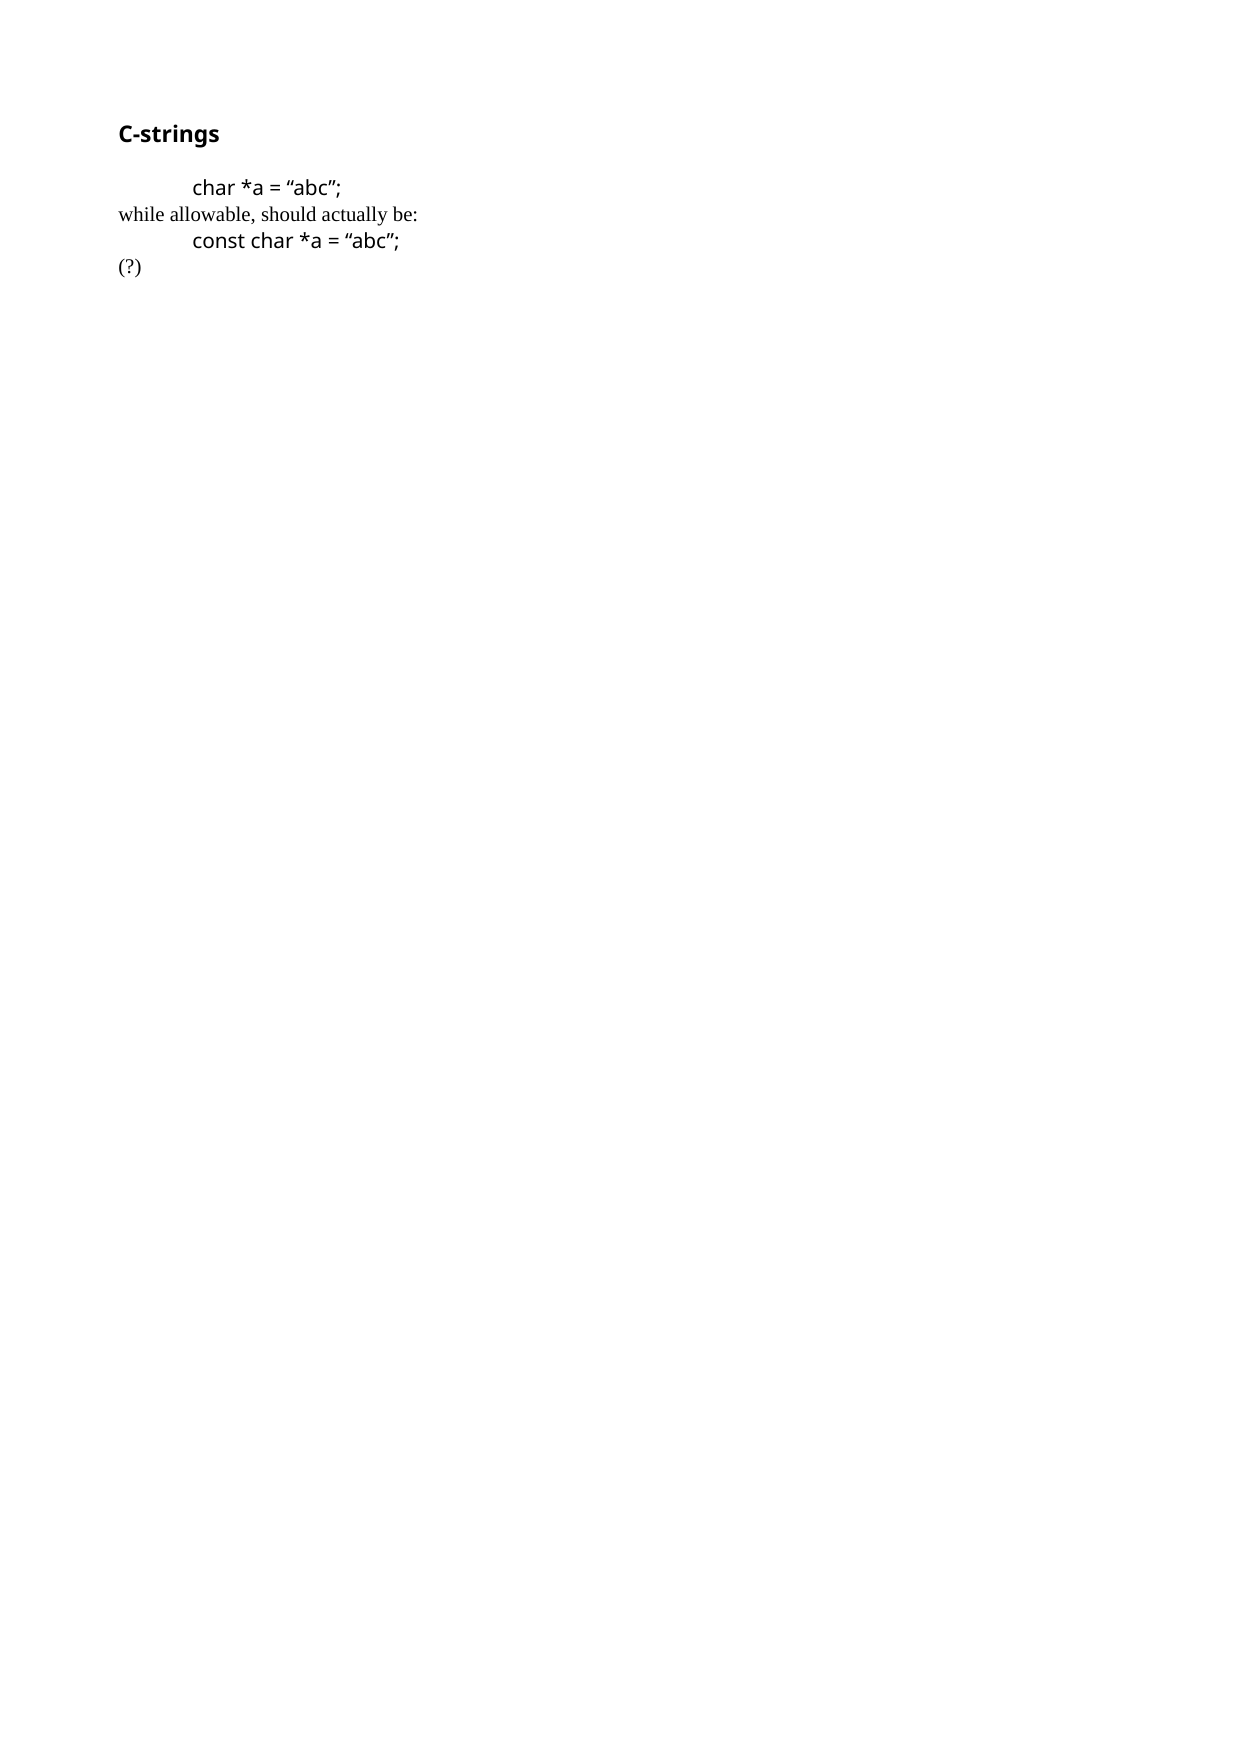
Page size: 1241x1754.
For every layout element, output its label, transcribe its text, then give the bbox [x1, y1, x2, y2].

text (?) [118, 254, 1122, 278]
text const char *a = “abc”; [118, 226, 1122, 254]
text while allowable, should actually be: [118, 202, 1122, 226]
subtitle C-strings [118, 118, 1122, 149]
text char *a = “abc”; [118, 173, 1122, 202]
